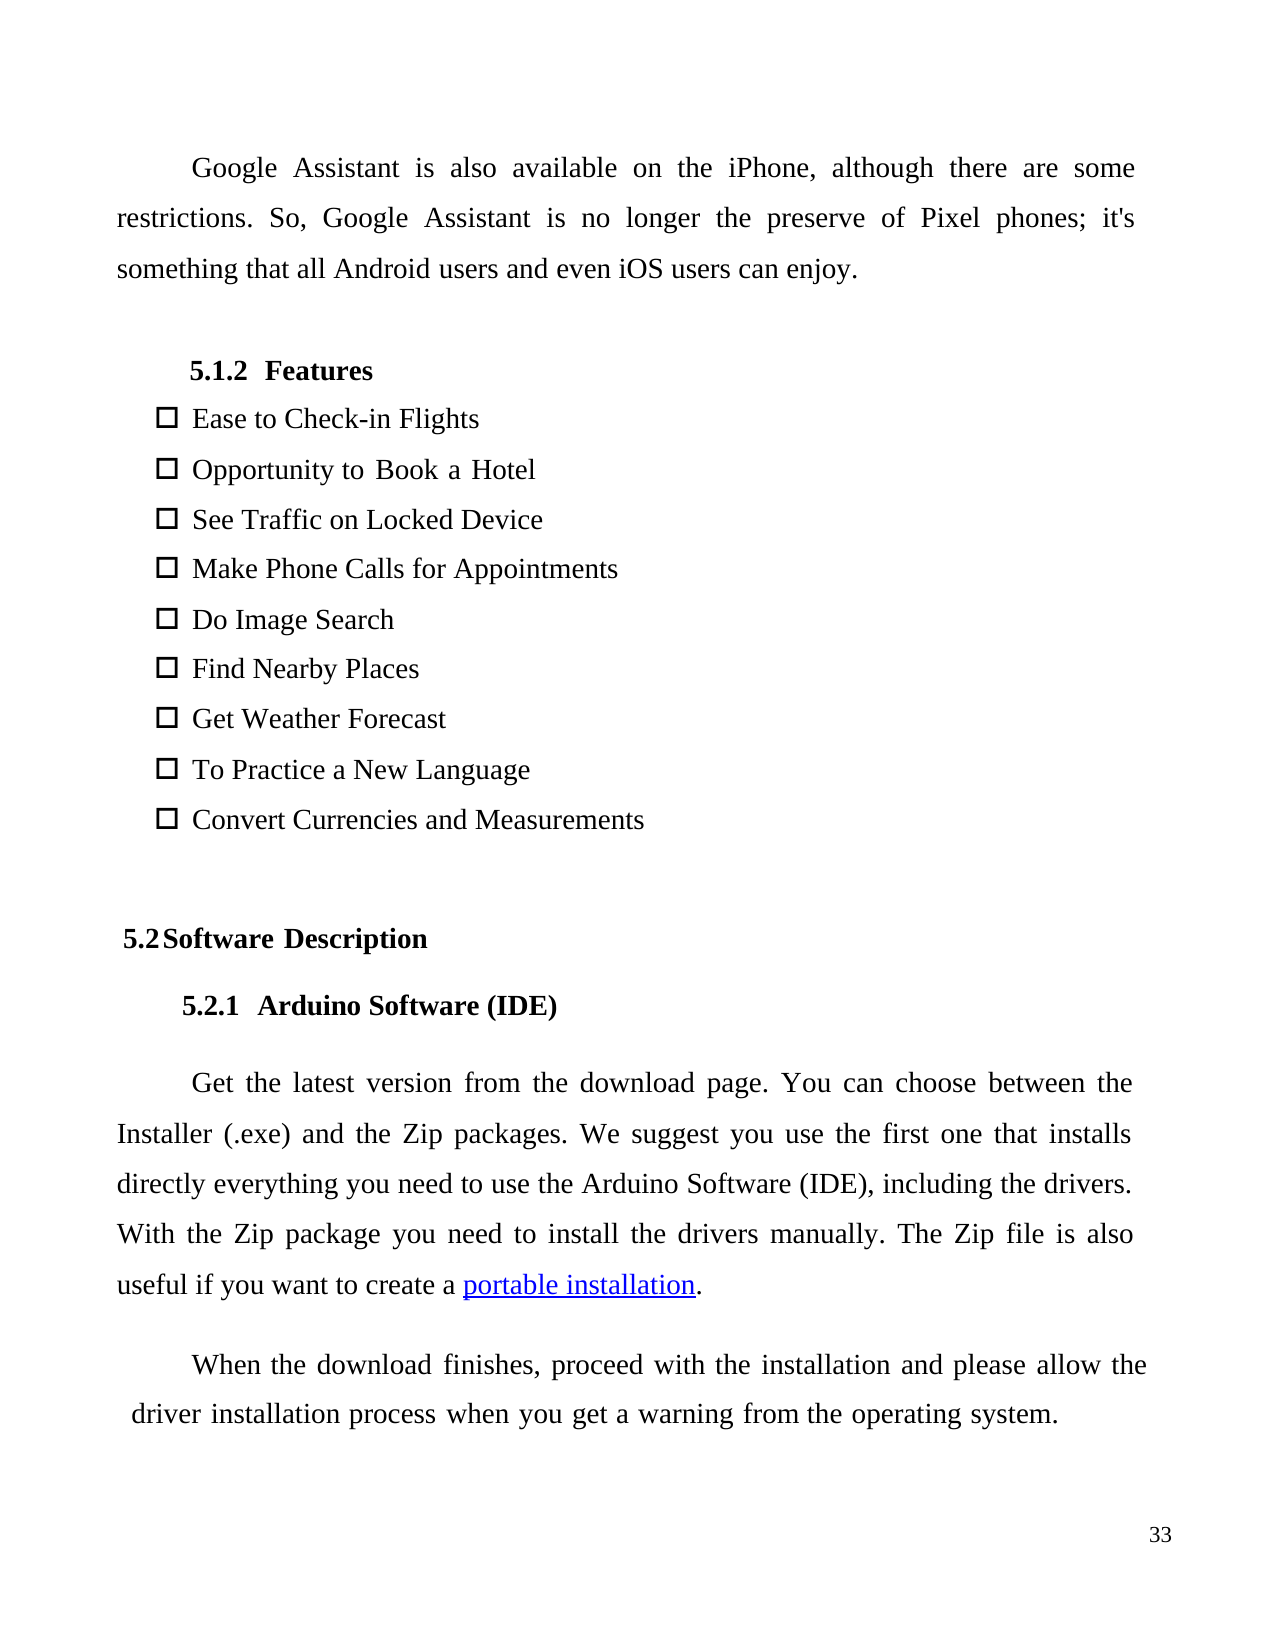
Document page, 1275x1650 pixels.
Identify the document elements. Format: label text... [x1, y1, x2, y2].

list Arduino Software (IDE) [182, 988, 1183, 1022]
list To Practice a New Language [154, 752, 1183, 786]
text Get the latest version from the download page. You can choose between the Installer (.exe) and the Zip packages. We suggest you use the first one that installs directly everything you need to use the Arduino Software (IDE), including the drivers. With the Zip package you need to install the drivers manually. The Zip file is also useful if you want to create a portable installation. [117, 1066, 1134, 1300]
list Ease to Check-in Flights [154, 402, 1183, 435]
text When the download finishes, proceed with the installation and please allow the driver installation process when you get a warning from the operating system. [131, 1347, 1183, 1429]
subtitle Features [189, 353, 1183, 387]
list Do Image Search [154, 602, 1183, 636]
list Opportunity to Book a Hotel [154, 452, 1183, 486]
text Google Assistant is also available on the iPhone, although there are some restrictions. So, Google Assistant is no longer the preserve of Pixel phones; it's something that all Android users and even iOS users can enjoy. [117, 150, 1135, 285]
list See Traffic on Locked Device [154, 502, 1183, 535]
list Convert Currencies and Measurements [154, 802, 1183, 835]
list Find Nearby Places [154, 652, 1183, 685]
list Make Phone Calls for Appointments [154, 551, 1183, 585]
subtitle Software Description [123, 921, 1183, 954]
list Get Weather Forecast [154, 702, 1183, 735]
